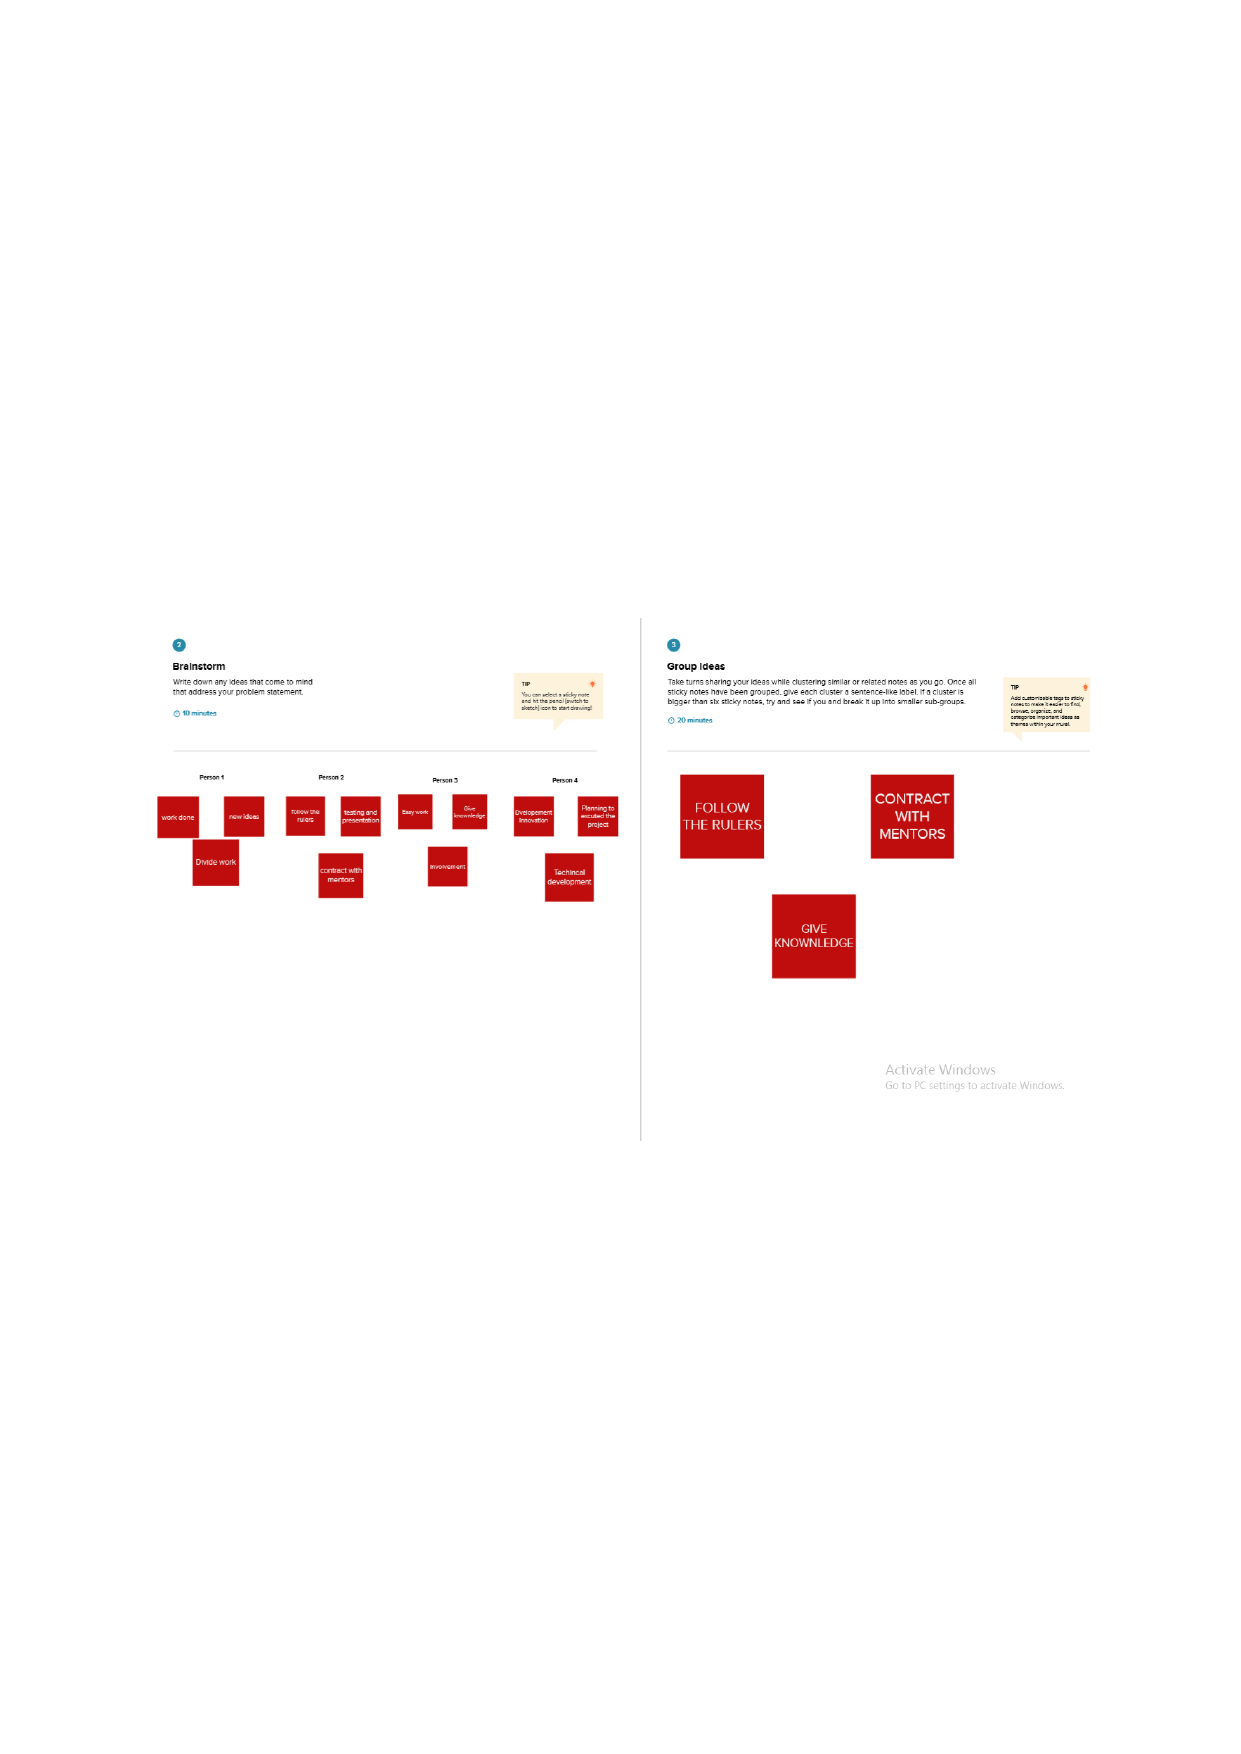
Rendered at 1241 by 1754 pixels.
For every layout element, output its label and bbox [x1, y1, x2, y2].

picture [150, 618, 1091, 1141]
